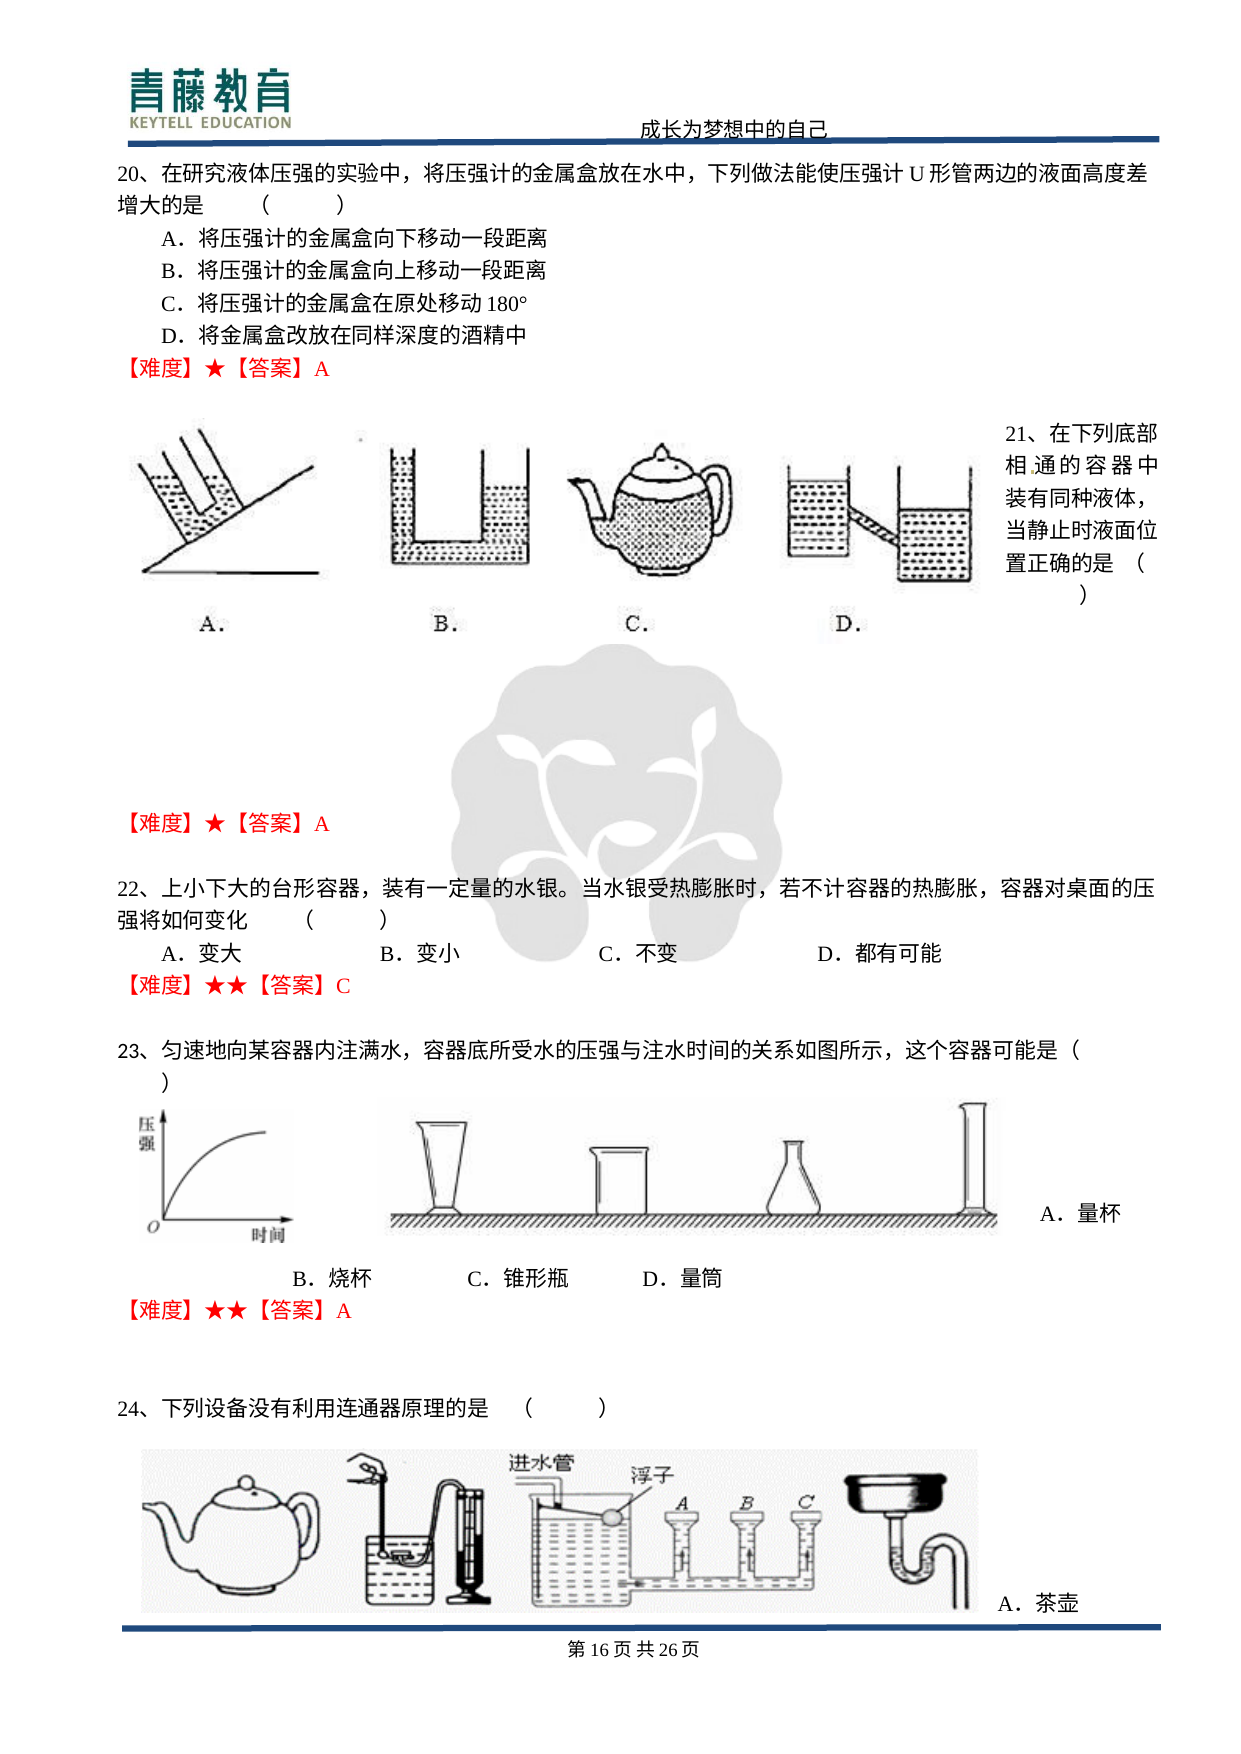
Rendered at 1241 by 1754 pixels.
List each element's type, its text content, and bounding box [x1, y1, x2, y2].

text 【难度】★★【答案】C [117, 968, 1159, 1001]
picture [377, 1096, 1021, 1239]
text 22、上小下大的台形容器，装有一定量的水银。当水银受热膨胀时，若不计容器的热膨胀，容器对桌面的压强将如何变化 （ ） [117, 871, 1159, 936]
picture [117, 418, 985, 644]
text A．量杯 B．烧杯 C．锥形瓶 D．量筒 [248, 1196, 1159, 1293]
picture [141, 1448, 979, 1613]
picture [138, 1109, 294, 1243]
text 20、在研究液体压强的实验中，将压强计的金属盒放在水中，下列做法能使压强计U形管两边的液面高度差增大的是 （ ） [117, 156, 1159, 221]
text A．变大 B．变小 C．不变 D．都有可能 [117, 936, 1159, 968]
text 【难度】★【答案】A [117, 351, 1159, 383]
text A．将压强计的金属盒向下移动一段距离 [161, 221, 1159, 253]
text 【难度】★【答案】A [117, 806, 1159, 838]
text B．将压强计的金属盒向上移动一段距离 [161, 253, 1159, 286]
picture [113, 51, 303, 134]
text 【难度】★★【答案】A [117, 1293, 1159, 1326]
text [117, 1586, 1159, 1618]
text 24、下列设备没有利用连通器原理的是 （ ） [117, 1391, 1159, 1423]
text D．将金属盒改放在同样深度的酒精中 [161, 318, 1159, 351]
text 23、匀速地向某容器内注满水，容器底所受水的压强与注水时间的关系如图所示，这个容器可能是（ ） [117, 1033, 1159, 1098]
text C．将压强计的金属盒在原处移动180° [161, 286, 1159, 318]
